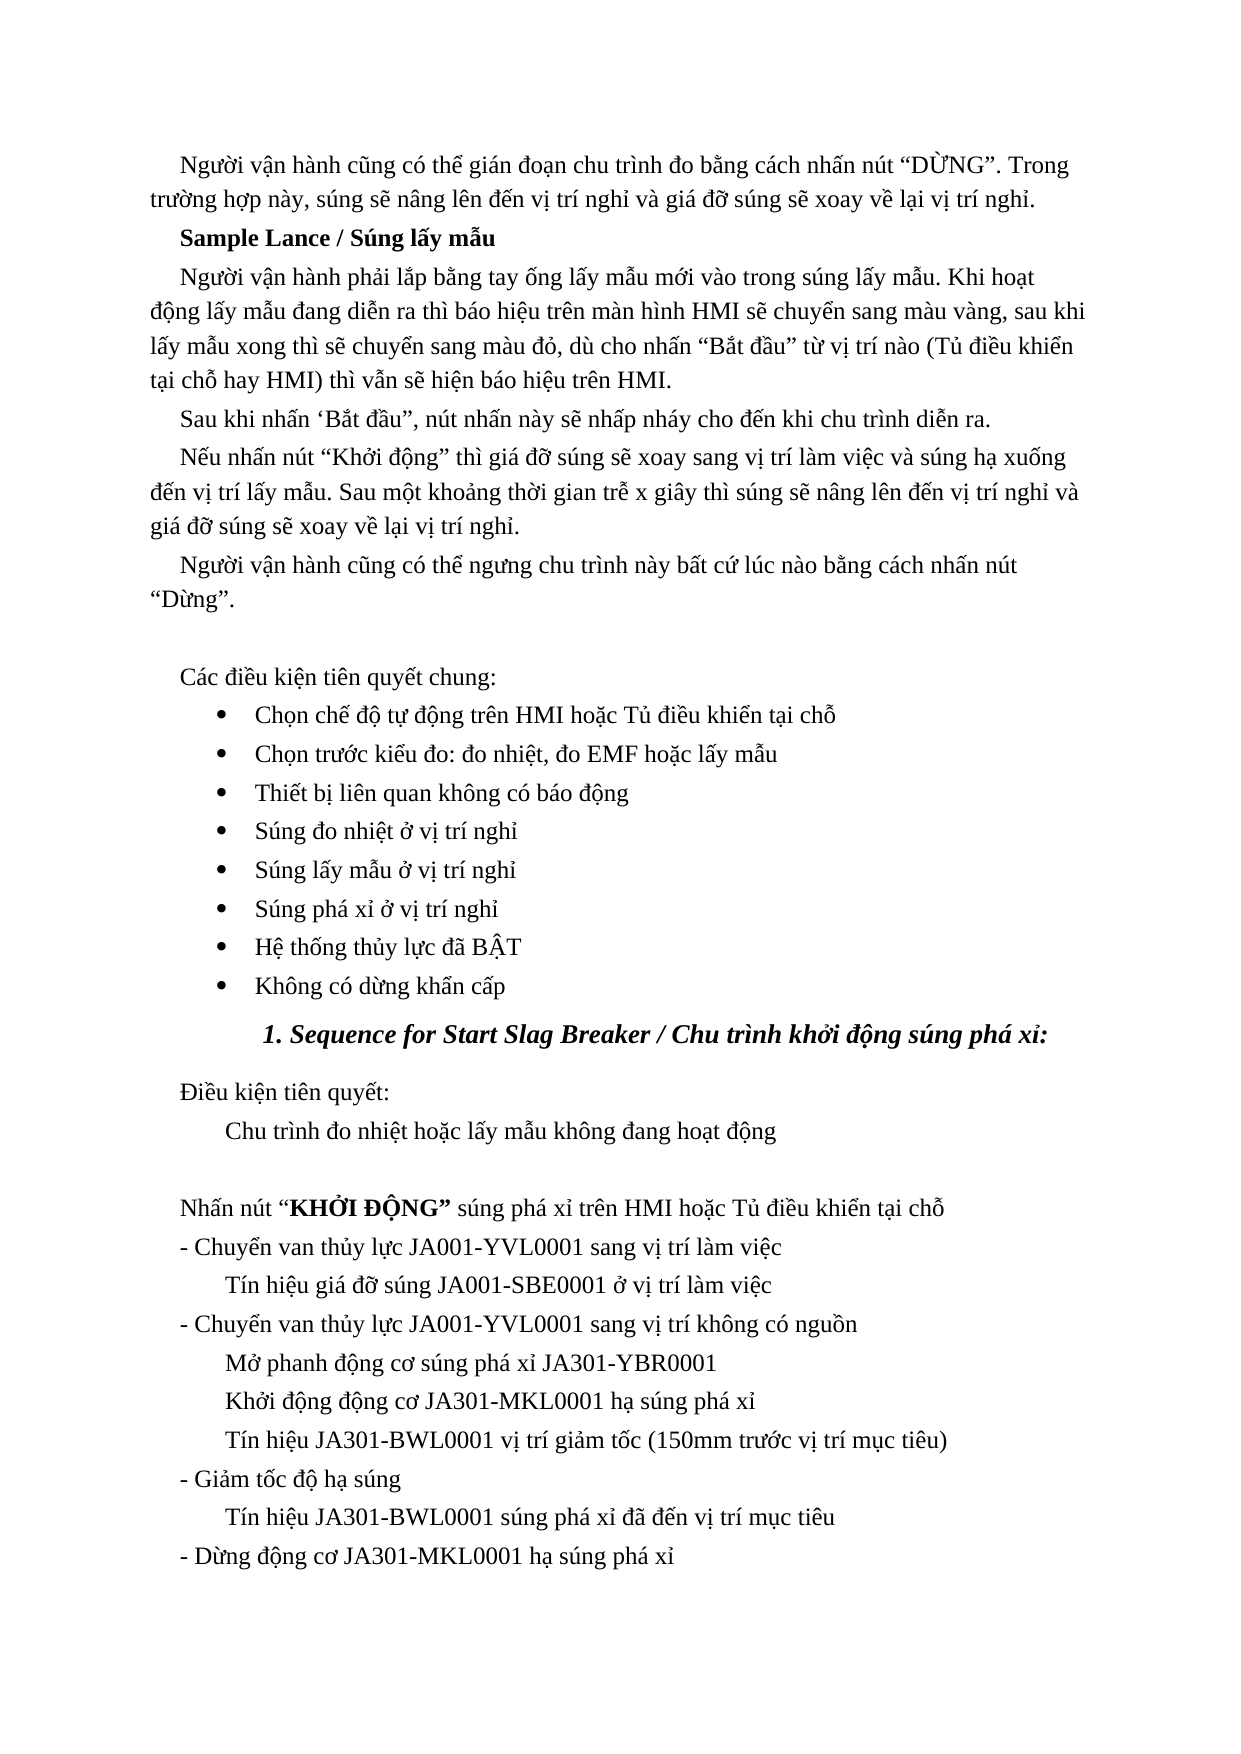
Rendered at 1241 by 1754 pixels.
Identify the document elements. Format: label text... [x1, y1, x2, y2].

text Điều kiện tiên quyết: [150, 1077, 1090, 1106]
text Chu trình đo nhiệt hoặc lấy mẫu không đang hoạt động [150, 1116, 1090, 1144]
list Súng lấy mẫu ở vị trí nghỉ [217, 855, 1090, 884]
text Sau khi nhấn ‘Bắt đầu”, nút nhấn này sẽ nhấp nháy cho đến khi chu trình diễn ra. [150, 404, 1090, 433]
subtitle Sequence for Start Slag Breaker / Chu trình khởi động súng phá xỉ: [262, 1018, 1090, 1049]
text - Dừng động cơ JA301-MKL0001 hạ súng phá xỉ [150, 1541, 1090, 1570]
text Mở phanh động cơ súng phá xỉ JA301-YBR0001 [150, 1348, 1090, 1376]
list Hệ thống thủy lực đã BẬT [217, 932, 1090, 961]
text Tín hiệu JA301-BWL0001 súng phá xỉ đã đến vị trí mục tiêu [150, 1502, 1090, 1531]
list Không có dừng khẩn cấp [217, 971, 1090, 1000]
list Súng đo nhiệt ở vị trí nghỉ [217, 816, 1090, 845]
text Người vận hành cũng có thể ngưng chu trình này bất cứ lúc nào bằng cách nhấn nút “Dừng”. [150, 550, 1090, 613]
text Nhấn nút “KHỞI ĐỘNG” súng phá xỉ trên HMI hoặc Tủ điều khiển tại chỗ [150, 1193, 1090, 1222]
text Nếu nhấn nút “Khởi động” thì giá đỡ súng sẽ xoay sang vị trí làm việc và súng hạ xuống đến vị trí lấy mẫu. Sau một khoảng thời gian trễ x giây thì súng sẽ nâng lên đến vị trí nghỉ và giá đỡ súng sẽ xoay về lại vị trí nghỉ. [150, 442, 1090, 540]
text Khởi động động cơ JA301-MKL0001 hạ súng phá xỉ [150, 1386, 1090, 1415]
list Súng phá xỉ ở vị trí nghỉ [217, 894, 1090, 922]
text Các điều kiện tiên quyết chung: [150, 662, 1090, 691]
list Chọn trước kiểu đo: đo nhiệt, đo EMF hoặc lấy mẫu [217, 739, 1090, 768]
text Sample Lance / Súng lấy mẫu [150, 223, 1090, 252]
list Thiết bị liên quan không có báo động [217, 778, 1090, 807]
list Chọn chế độ tự động trên HMI hoặc Tủ điều khiển tại chỗ [217, 701, 1090, 729]
text - Chuyển van thủy lực JA001-YVL0001 sang vị trí không có nguồn [150, 1309, 1090, 1338]
text - Giảm tốc độ hạ súng [150, 1464, 1090, 1492]
text - Chuyển van thủy lực JA001-YVL0001 sang vị trí làm việc [150, 1232, 1090, 1261]
text Tín hiệu giá đỡ súng JA001-SBE0001 ở vị trí làm việc [150, 1270, 1090, 1299]
text Người vận hành phải lắp bằng tay ống lấy mẫu mới vào trong súng lấy mẫu. Khi hoạt động lấy mẫu đang diễn ra thì báo hiệu trên màn hình HMI sẽ chuyển sang màu vàng, sau khi lấy mẫu xong thì sẽ chuyển sang màu đỏ, dù cho nhấn “Bắt đầu” từ vị trí nào (Tủ điều khiển tại chỗ hay HMI) thì vẫn sẽ hiện báo hiệu trên HMI. [150, 262, 1090, 394]
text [150, 1425, 1090, 1454]
text Người vận hành cũng có thể gián đoạn chu trình đo bằng cách nhấn nút “DỪNG”. Trong trường hợp này, súng sẽ nâng lên đến vị trí nghỉ và giá đỡ súng sẽ xoay về lại vị trí nghỉ. [150, 150, 1090, 213]
